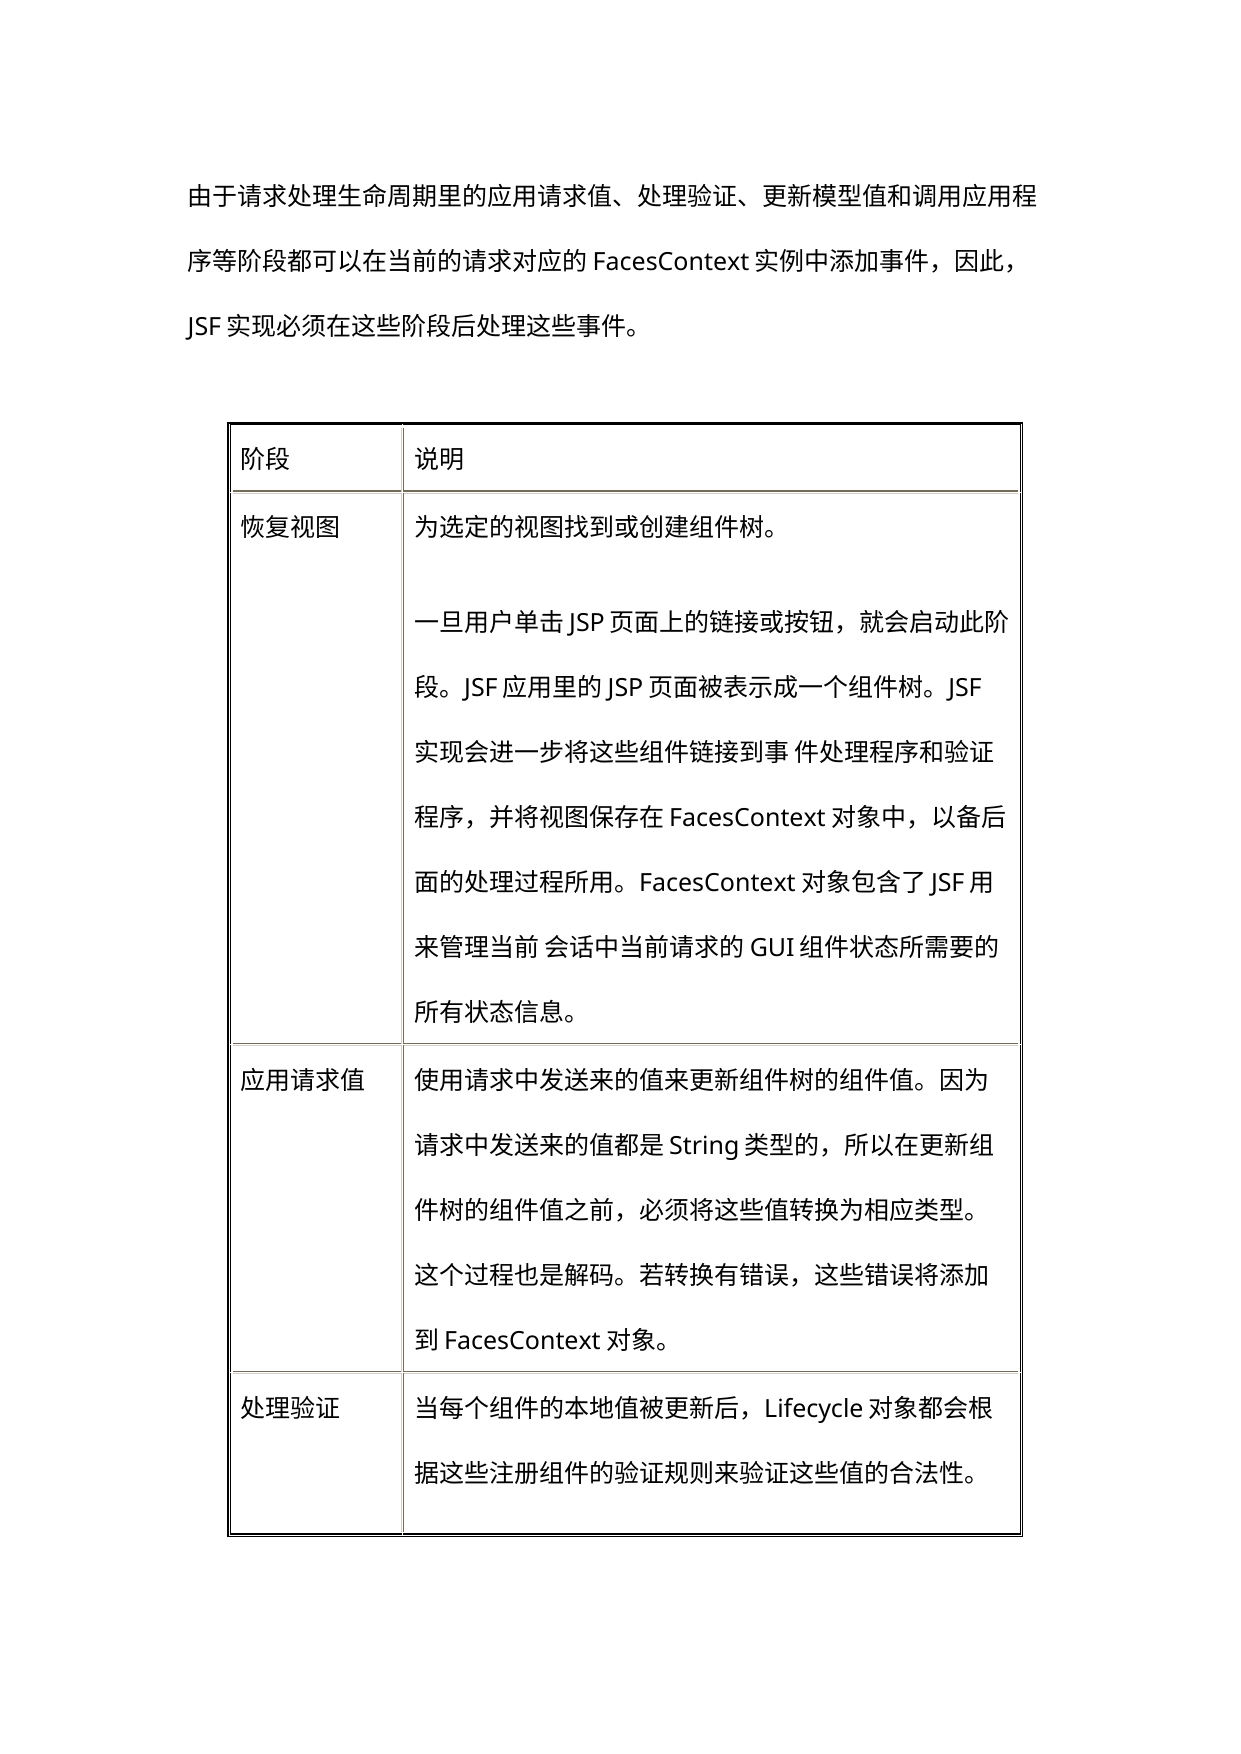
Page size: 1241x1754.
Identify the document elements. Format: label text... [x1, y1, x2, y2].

table_cell 应用请求值 [229, 1043, 403, 1371]
table_cell 使用请求中发送来的值来更新组件树的组件值。因为请求中发送来的值都是String类型的，所以在更新组件树的组件值之前，必须将这些值转换为相应类型。这个过程也是解码。若转换有错误，这些错误将添加到FacesContext对象。 [403, 1043, 1021, 1371]
table_cell 恢复视图 [231, 490, 401, 1043]
table_cell 处理验证 [229, 1371, 403, 1533]
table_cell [403, 1371, 1021, 1533]
table_header 阶段 [231, 425, 403, 490]
text 由于请求处理生命周期里的应用请求值、处理验证、更新模型值和调用应用程序等阶段都可以在当前的请求对应的FacesContext实例中添加事件，因此，JSF实现必须在这些阶段后处理这些事件。 [187, 162, 1053, 357]
table_cell 为选定的视图找到或创建组件树。 一旦用户单击JSP页面上的链接或按钮，就会启动此阶段。JSF应用里的JSP页面被表示成一个组件树。JSF实现会进一步将这些组件链接到事 件处理程序和验证程序，并将视图保存在FacesContext对象中，以备后面的处理过程所用。FacesContext对象包含了JSF用来管理当前 会话中当前请求的GUI组件状态所需要的所有状态信息。 [404, 490, 1020, 1043]
table_header 说明 [403, 425, 1020, 490]
